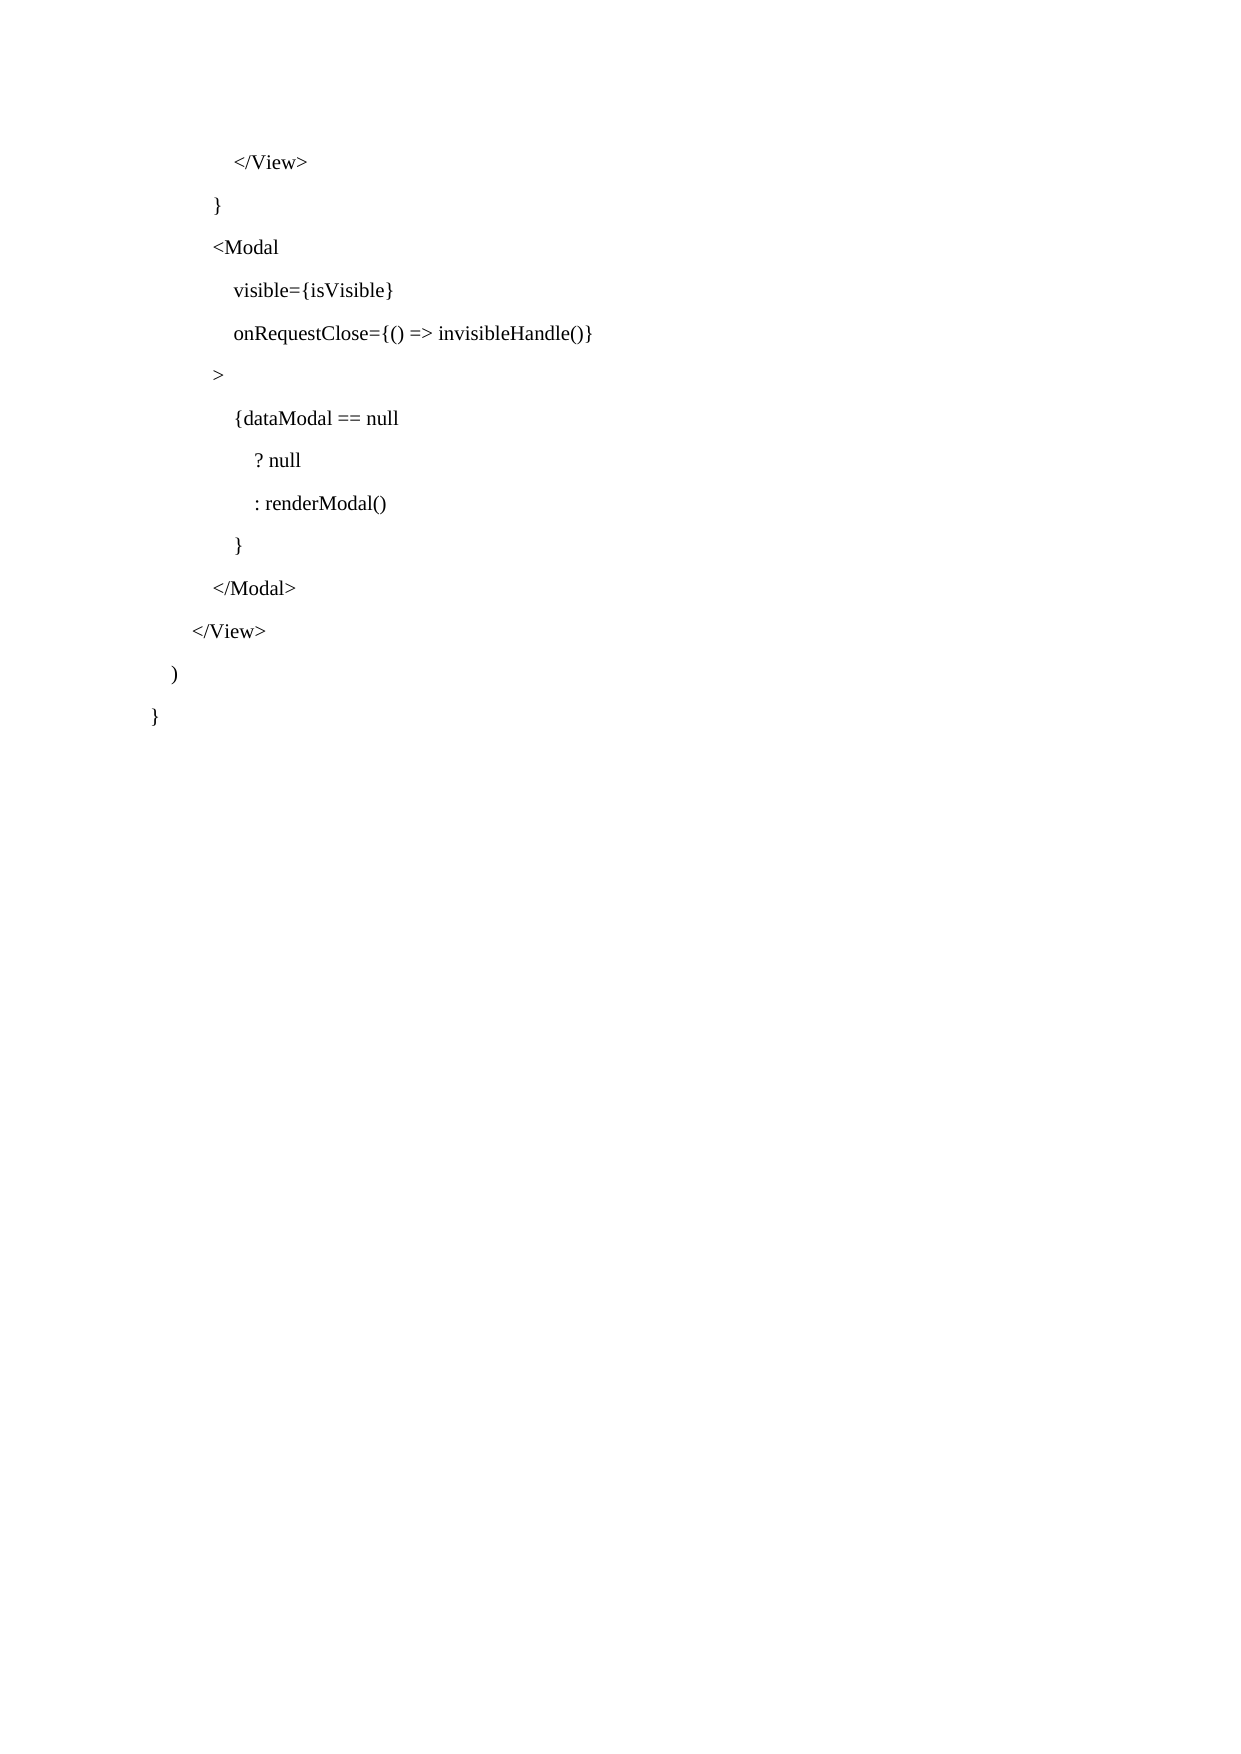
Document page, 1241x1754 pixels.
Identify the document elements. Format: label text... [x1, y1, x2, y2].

text } [150, 193, 1090, 217]
text onRequestClose={() => invisibleHandle()} [150, 320, 1090, 344]
text ? null [150, 448, 1090, 472]
text : renderModal() [150, 491, 1090, 515]
text > [150, 363, 1090, 387]
text </View> [150, 619, 1090, 643]
text } [150, 704, 1090, 728]
text </View> [150, 150, 1090, 174]
text } [150, 533, 1090, 557]
text ) [150, 661, 1090, 685]
text <Modal [150, 235, 1090, 259]
text </Modal> [150, 576, 1090, 600]
text visible={isVisible} [150, 278, 1090, 302]
text {dataModal == null [150, 406, 1090, 430]
